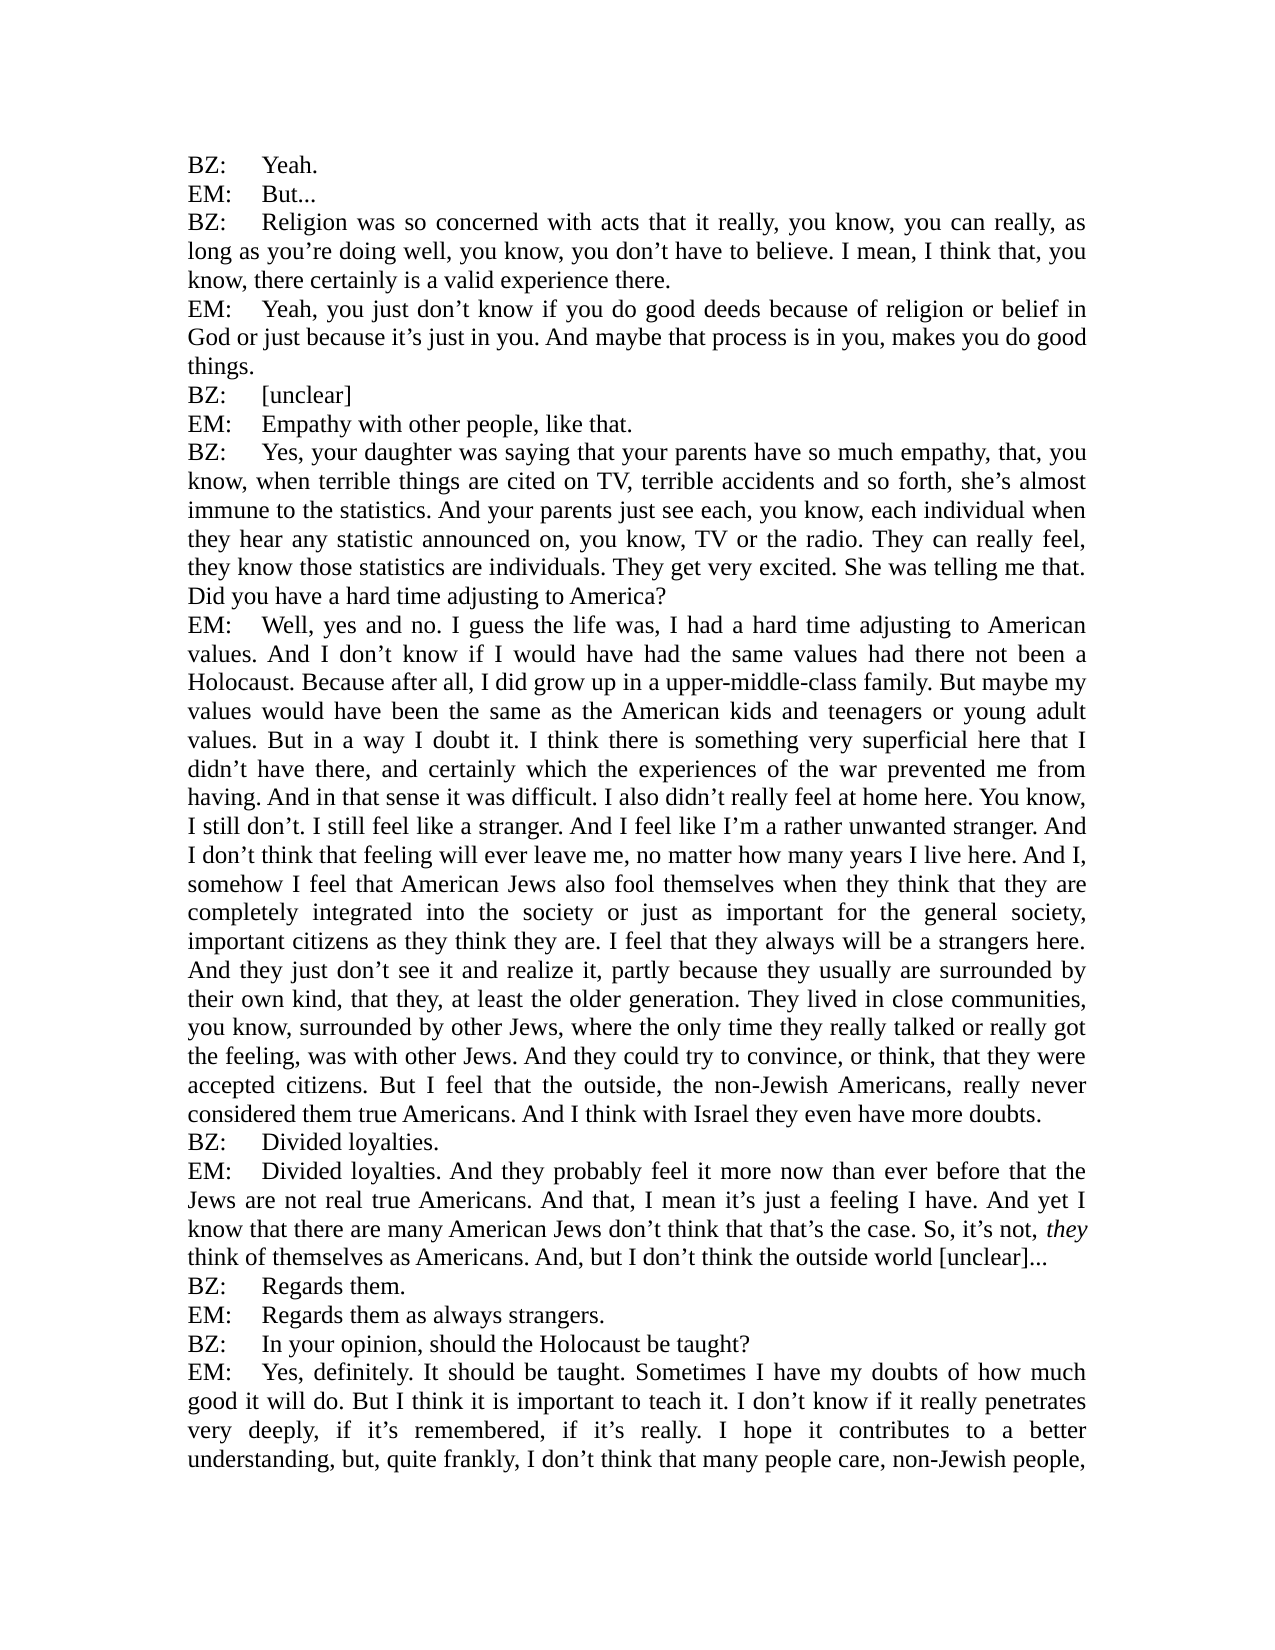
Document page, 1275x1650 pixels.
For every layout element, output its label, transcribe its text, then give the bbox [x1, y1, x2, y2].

text BZ: Yes, your daughter was saying that your parents have so much empathy, that, you know, when terrible things are cited on TV, terrible accidents and so forth, she’s almost immune to the statistics. And your parents just see each, you know, each individual when they hear any statistic announced on, you know, TV or the radio. They can really feel, they know those statistics are individuals. They get very excited. She was telling me that. Did you have a hard time adjusting to America? [187, 437, 1087, 610]
text BZ: [unclear] [187, 380, 1087, 409]
text EM: Yeah, you just don’t know if you do good deeds because of religion or belief in God or just because it’s just in you. And maybe that process is in you, makes you do good things. [187, 294, 1087, 380]
text BZ: In your opinion, should the Holocaust be taught? [187, 1357, 1087, 1386]
text BZ: Yeah. [187, 150, 1087, 179]
text EM: Regards them as always strangers. [187, 1329, 1087, 1357]
text BZ: Divided loyalties. [187, 1156, 1087, 1185]
text EM: Divided loyalties. And they probably feel it more now than ever before that the Jews are not real true Americans. And that, I mean it’s just a feeling I have. And yet I know that there are many American Jews don’t think that that’s the case. So, it’s not, they think of themselves as Americans. And, but I don’t think the outside world [unclear]... [187, 1185, 1087, 1300]
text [187, 1386, 1087, 1472]
text BZ: Religion was so concerned with acts that it really, you know, you can really, as long as you’re doing well, you know, you don’t have to believe. I mean, I think that, you know, there certainly is a valid experience there. [187, 207, 1087, 294]
text BZ: Regards them. [187, 1300, 1087, 1329]
text EM: But... [187, 179, 1087, 207]
text EM: Empathy with other people, like that. [187, 409, 1087, 437]
text EM: Well, yes and no. I guess the life was, I had a hard time adjusting to American values. And I don’t know if I would have had the same values had there not been a Holocaust. Because after all, I did grow up in a upper-middle-class family. But maybe my values would have been the same as the American kids and teenagers or young adult values. But in a way I doubt it. I think there is something very superficial here that I didn’t have there, and certainly which the experiences of the war prevented me from having. And in that sense it was difficult. I also didn’t really feel at home here. You know, I still don’t. I still feel like a stranger. And I feel like I’m a rather unwanted stranger. And I don’t think that feeling will ever leave me, no matter how many years I live here. And I, somehow I feel that American Jews also fool themselves when they think that they are completely integrated into the society or just as important for the general society, important citizens as they think they are. I feel that they always will be a strangers here. And they just don’t see it and realize it, partly because they usually are surrounded by their own kind, that they, at least the older generation. They lived in close communities, you know, surrounded by other Jews, where the only time they really talked or really got the feeling, was with other Jews. And they could try to convince, or think, that they were accepted citizens. But I feel that the outside, the non-Jewish Americans, really never considered them true Americans. And I think with Israel they even have more doubts. [187, 610, 1087, 1156]
